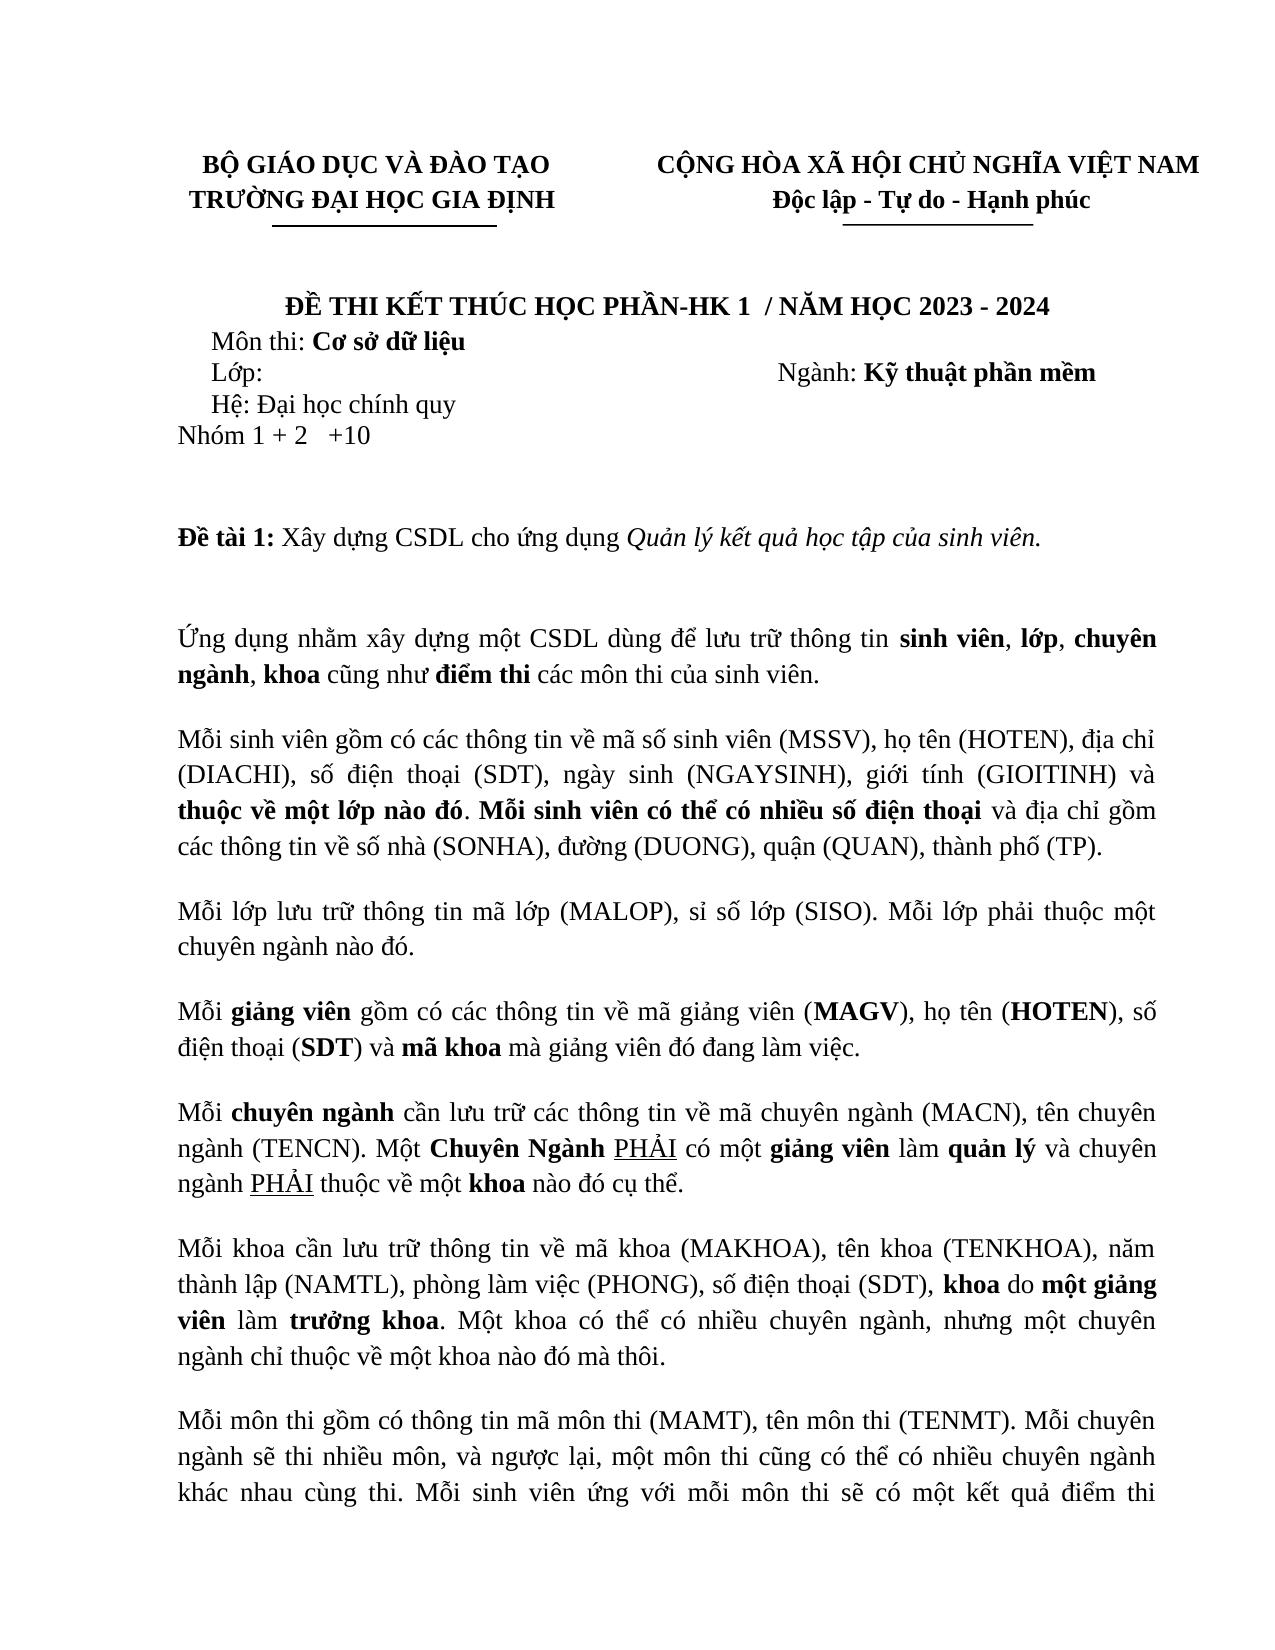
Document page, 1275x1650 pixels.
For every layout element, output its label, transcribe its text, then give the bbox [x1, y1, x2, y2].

text Hệ: Đại học chính quy [177, 388, 1157, 419]
text Mỗi khoa cần lưu trữ thông tin về mã khoa (MAKHOA), tên khoa (TENKHOA), năm thành lập (NAMTL), phòng làm việc (PHONG), số điện thoại (SDT), khoa do một giảng viên làm trưởng khoa. Một khoa có thể có nhiều chuyên ngành, nhưng một chuyên ngành chỉ thuộc về một khoa nào đó mà thôi. [177, 1232, 1157, 1371]
text ĐỀ THI KẾT THÚC HỌC PHẦN-HK 1 / NĂM HỌC 2023 - 2024 [177, 290, 1157, 321]
text Lớp: Ngành: Kỹ thuật phần mềm [177, 357, 1157, 388]
text Mỗi lớp lưu trữ thông tin mã lớp (MALOP), sỉ số lớp (SISO). Mỗi lớp phải thuộc một chuyên ngành nào đó. [177, 895, 1157, 962]
text Mỗi giảng viên gồm có các thông tin về mã giảng viên (MAGV), họ tên (HOTEN), số điện thoại (SDT) và mã khoa mà giảng viên đó đang làm việc. [177, 995, 1157, 1062]
text Mỗi sinh viên gồm có các thông tin về mã số sinh viên (MSSV), họ tên (HOTEN), địa chỉ (DIACHI), số điện thoại (SDT), ngày sinh (NGAYSINH), giới tính (GIOITINH) và thuộc về một lớp nào đó. Mỗi sinh viên có thể có nhiều số điện thoại và địa chỉ gồm các thông tin về số nhà (SONHA), đường (DUONG), quận (QUAN), thành phố (TP). [177, 723, 1157, 861]
text Mỗi chuyên ngành cần lưu trữ các thông tin về mã chuyên ngành (MACN), tên chuyên ngành (TENCN). Một Chuyên Ngành PHẢI có một giảng viên làm quản lý và chuyên ngành PHẢI thuộc về một khoa nào đó cụ thể. [177, 1096, 1157, 1199]
table_header CỘNG HÒA XÃ HỘI CHỦ NGHĨA VIỆT NAM Độc lập - Tự do - Hạnh phúc [645, 149, 1217, 254]
table_header BỘ GIÁO DỤC VÀ ĐÀO TẠO TRƯỜNG ĐẠI HỌC GIA ĐỊNH [177, 149, 645, 254]
text Nhóm 1 + 2 +10 [177, 419, 1157, 450]
text Môn thi: Cơ sở dữ liệu [177, 325, 1157, 357]
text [177, 1404, 1157, 1507]
text Ứng dụng nhằm xây dựng một CSDL dùng để lưu trữ thông tin sinh viên, lớp, chuyên ngành, khoa cũng như điểm thi các môn thi của sinh viên. [177, 622, 1157, 689]
text Đề tài 1: Xây dựng CSDL cho ứng dụng Quản lý kết quả học tập của sinh viên. [177, 521, 1157, 553]
